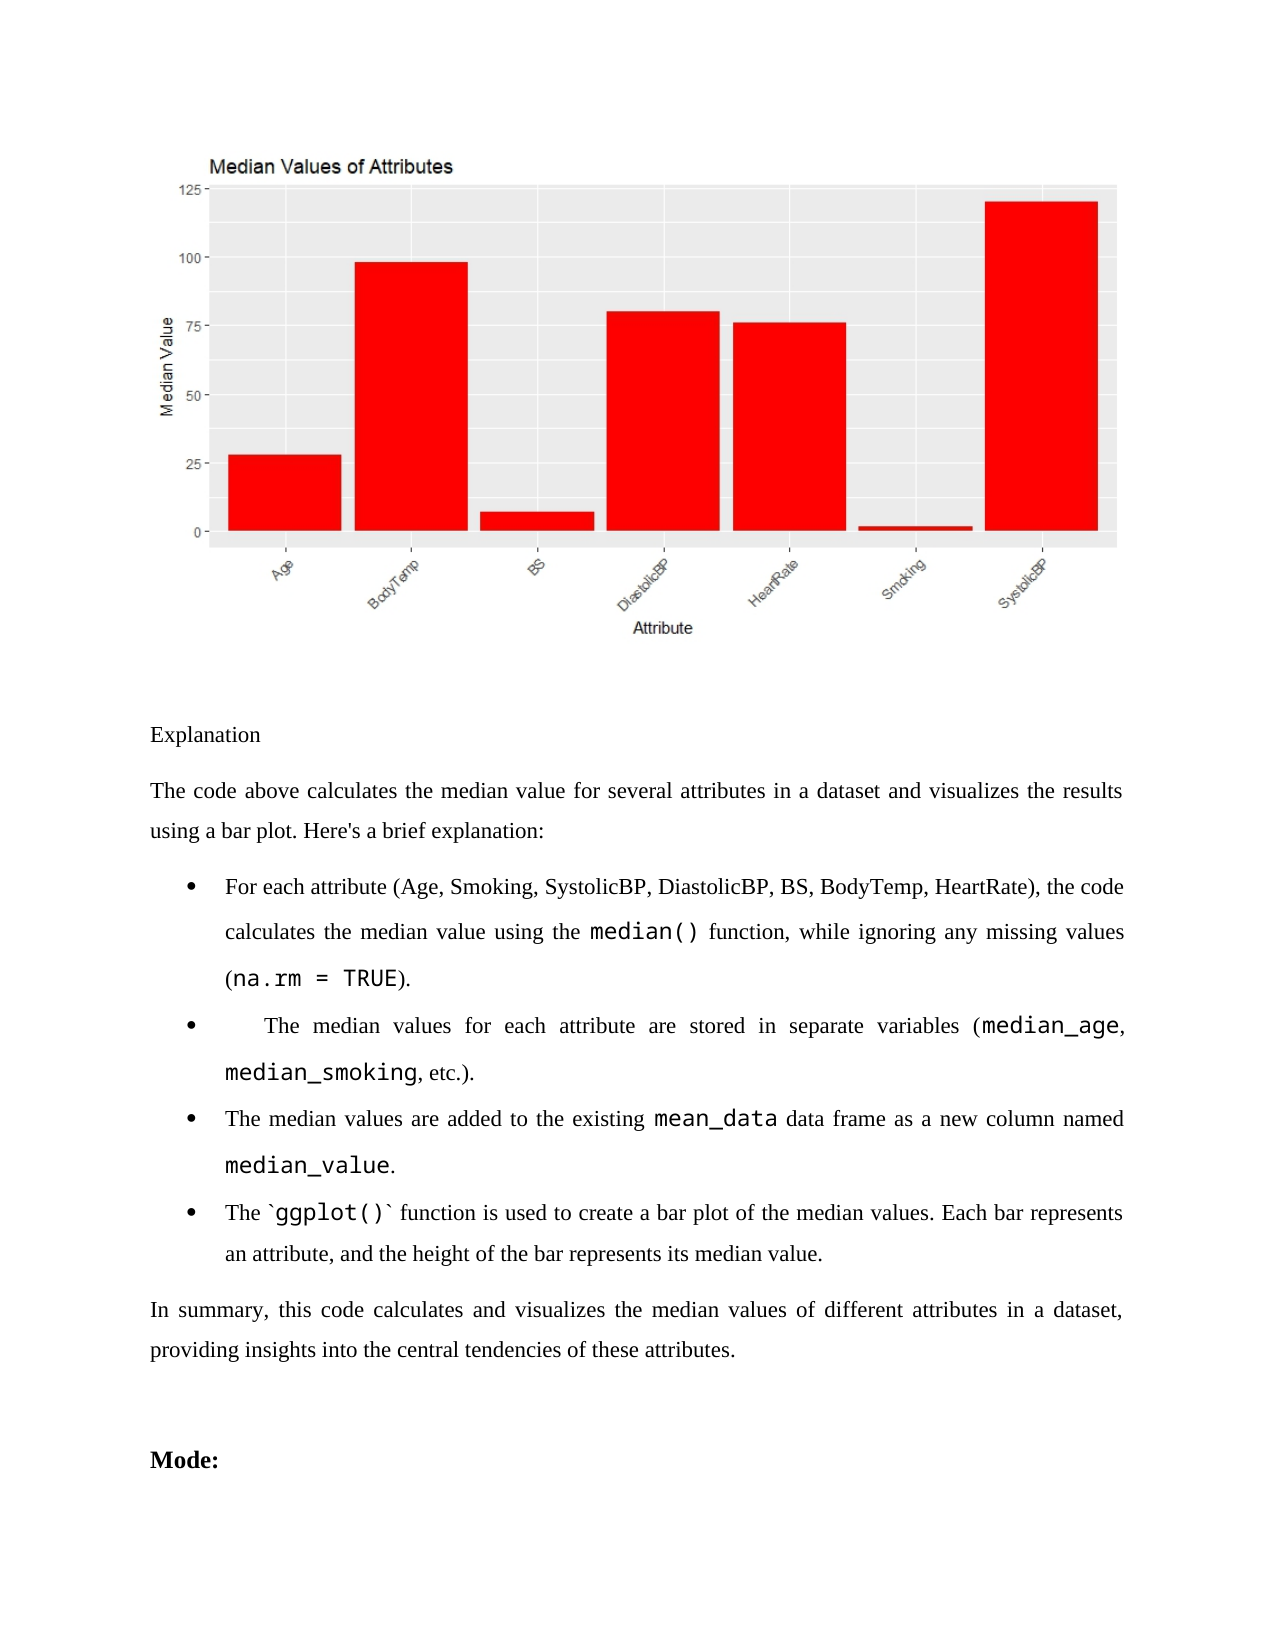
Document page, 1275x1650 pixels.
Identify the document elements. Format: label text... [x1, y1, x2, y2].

text Explanation [150, 721, 1125, 747]
text In summary, this code calculates and visualizes the median values of different attributes in a dataset, providing insights into the central tendencies of these attributes. [150, 1297, 1125, 1362]
list For each attribute (Age, Smoking, SystolicBP, DiastolicBP, BS, BodyTemp, HeartRate), the code calculates the median value using the median() function, while ignoring any missing values (na.rm = TRUE). [187, 873, 1125, 993]
text The code above calculates the median value for several attributes in a dataset and visualizes the results using a bar plot. Here's a brief explanation: [150, 777, 1125, 843]
text Mode: [150, 1445, 1125, 1474]
list The median values are added to the existing mean_data data frame as a new column named median_value. [187, 1102, 1125, 1180]
picture [150, 150, 1125, 645]
list The `ggplot()` function is used to create a bar plot of the median values. Each bar represents an attribute, and the height of the bar represents its median value. [187, 1196, 1125, 1267]
list The median values for each attribute are stored in separate variables (median_age, median_smoking, etc.). [187, 1008, 1125, 1087]
